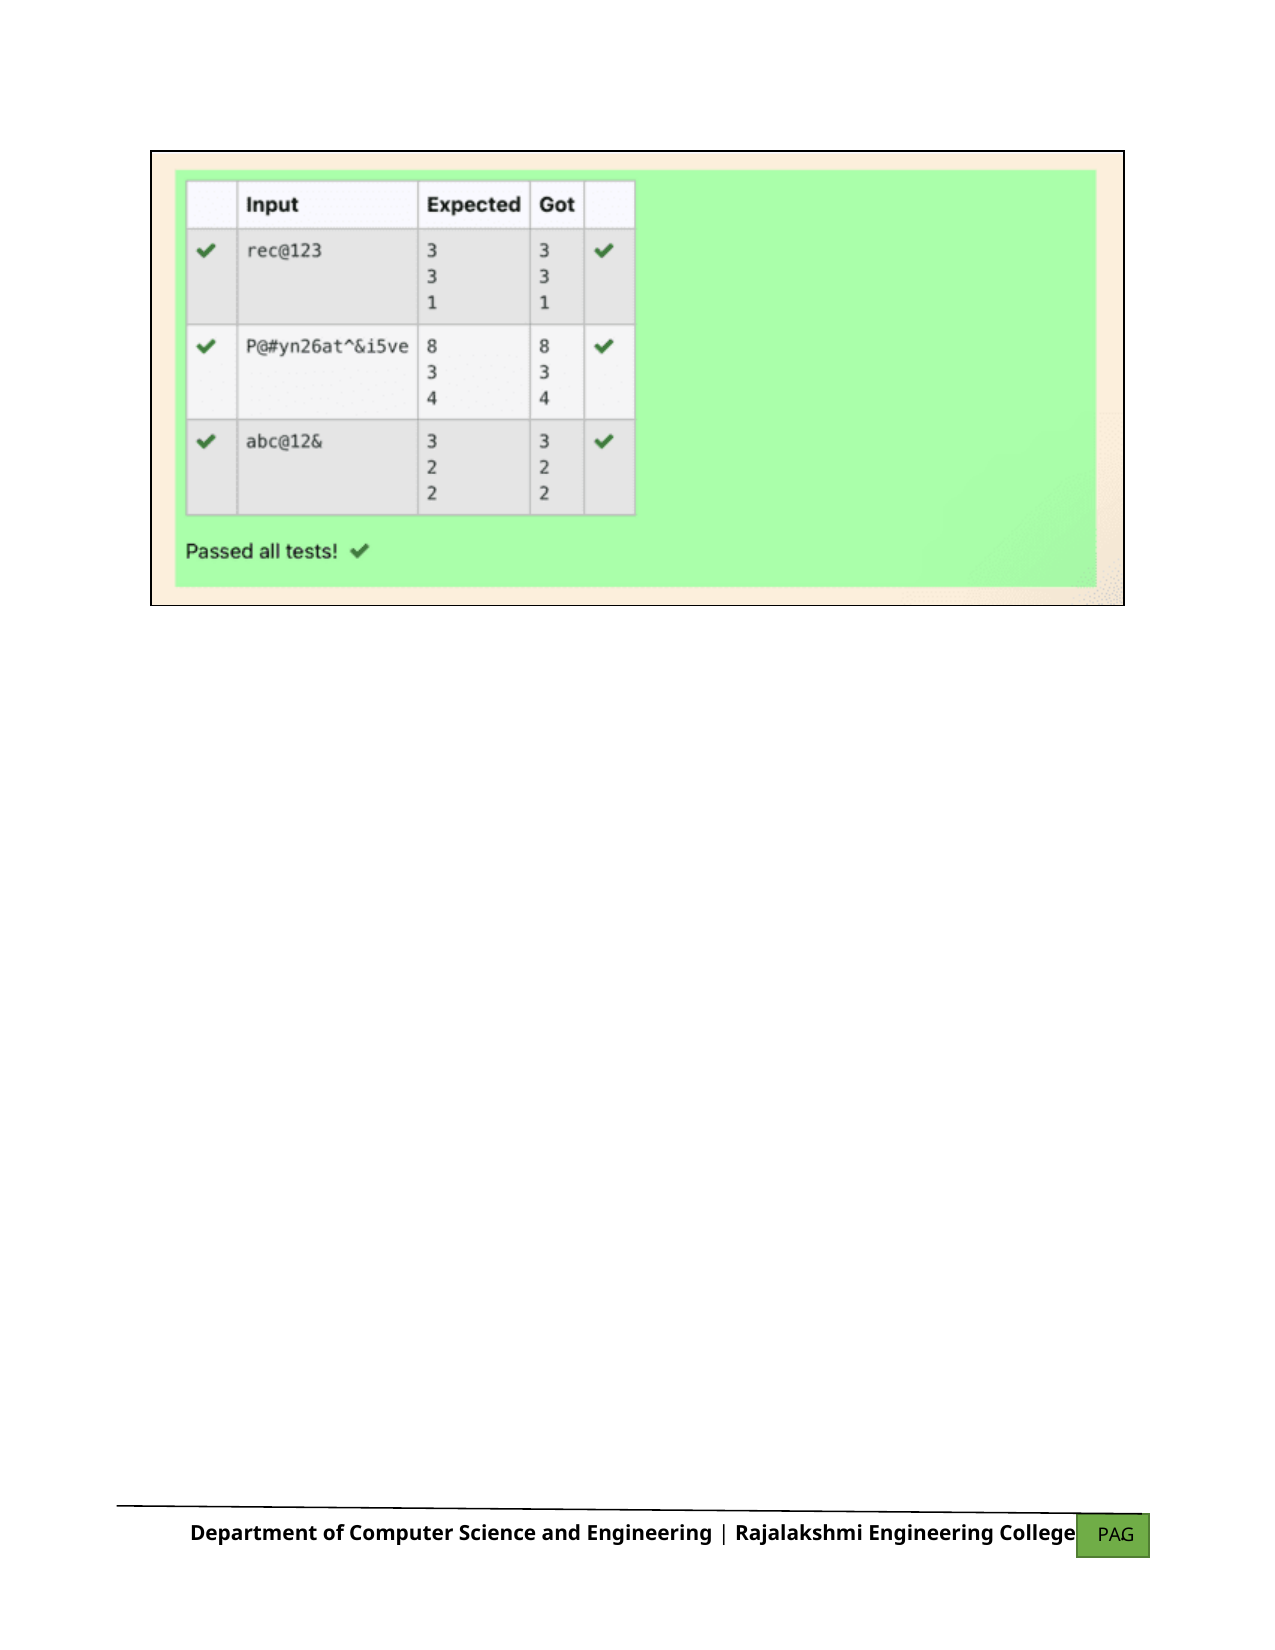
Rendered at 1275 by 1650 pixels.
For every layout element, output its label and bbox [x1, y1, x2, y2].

picture [152, 152, 1123, 605]
